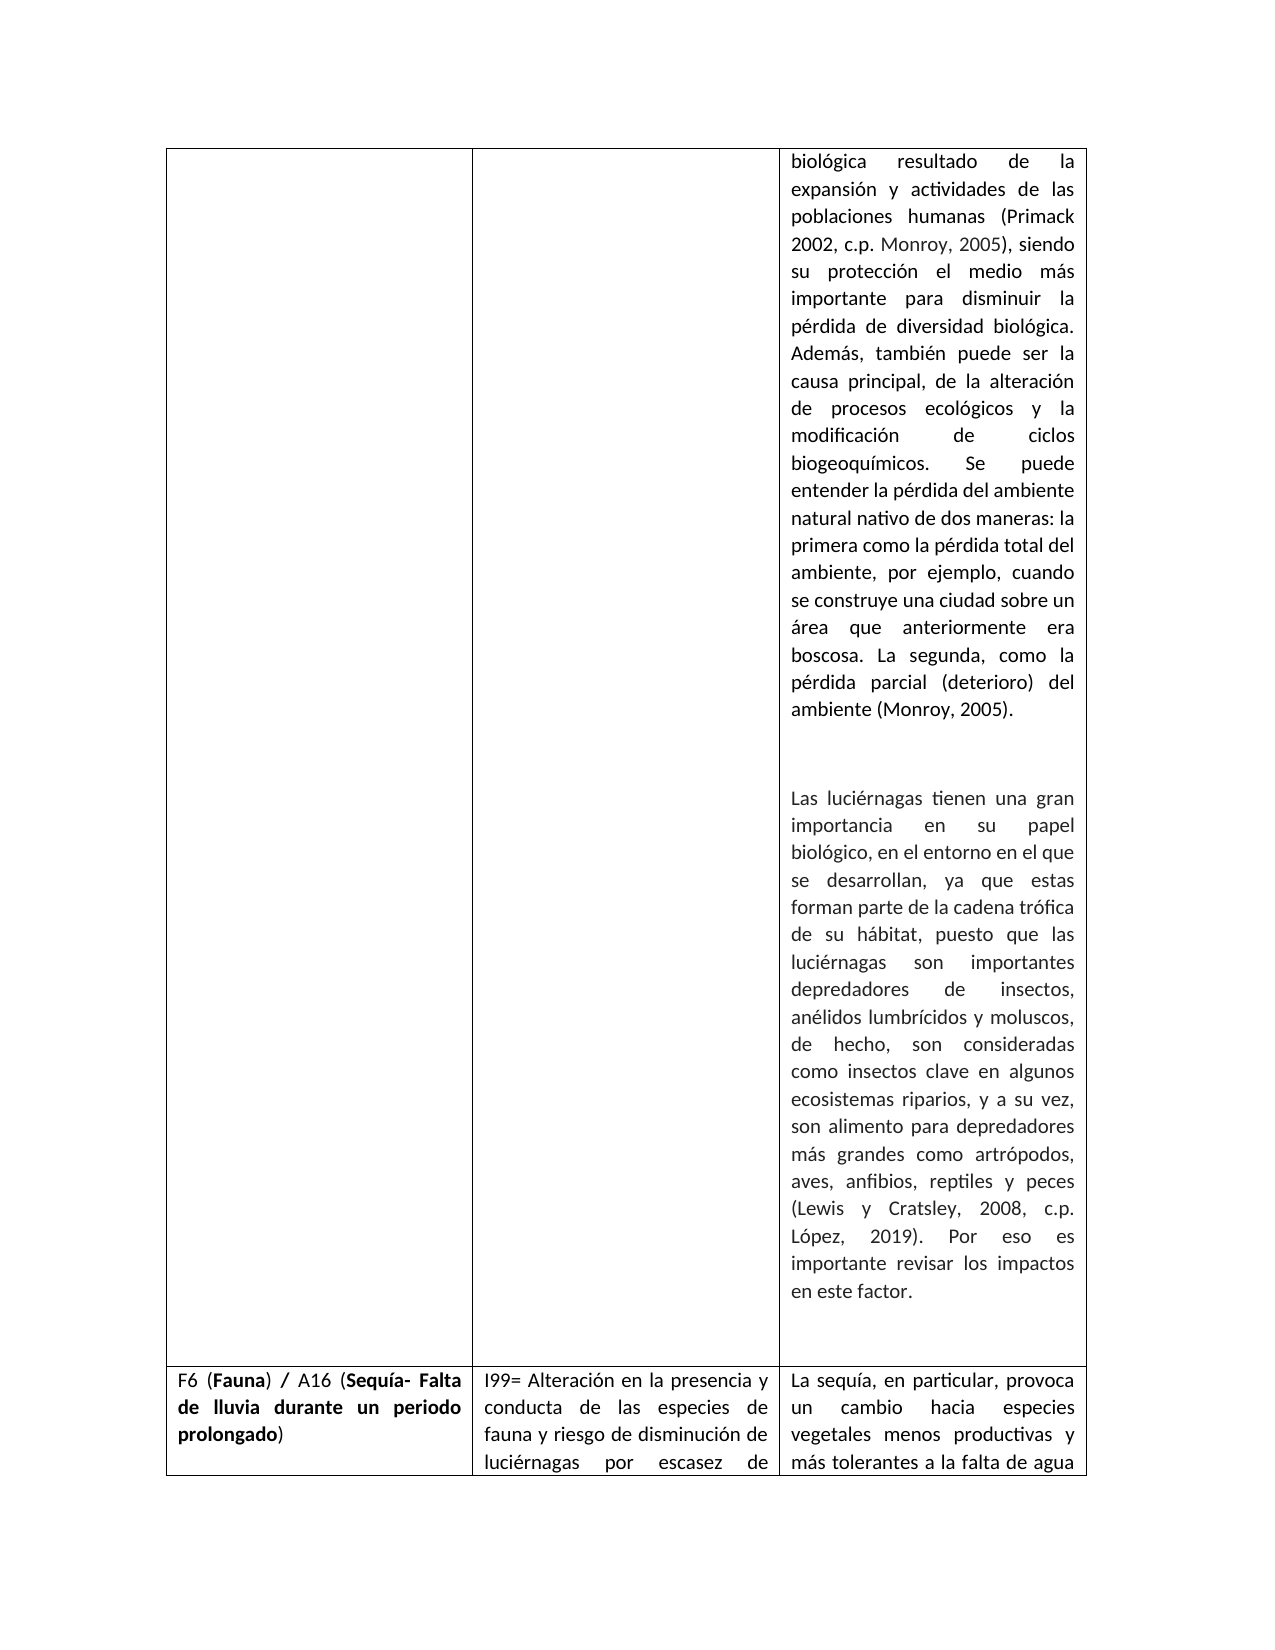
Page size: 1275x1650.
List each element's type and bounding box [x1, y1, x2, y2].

table_cell [167, 1367, 472, 1474]
table_cell [780, 149, 1086, 1366]
table_cell [167, 149, 472, 1366]
table_cell [473, 1367, 779, 1474]
table_cell [473, 149, 779, 1366]
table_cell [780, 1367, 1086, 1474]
